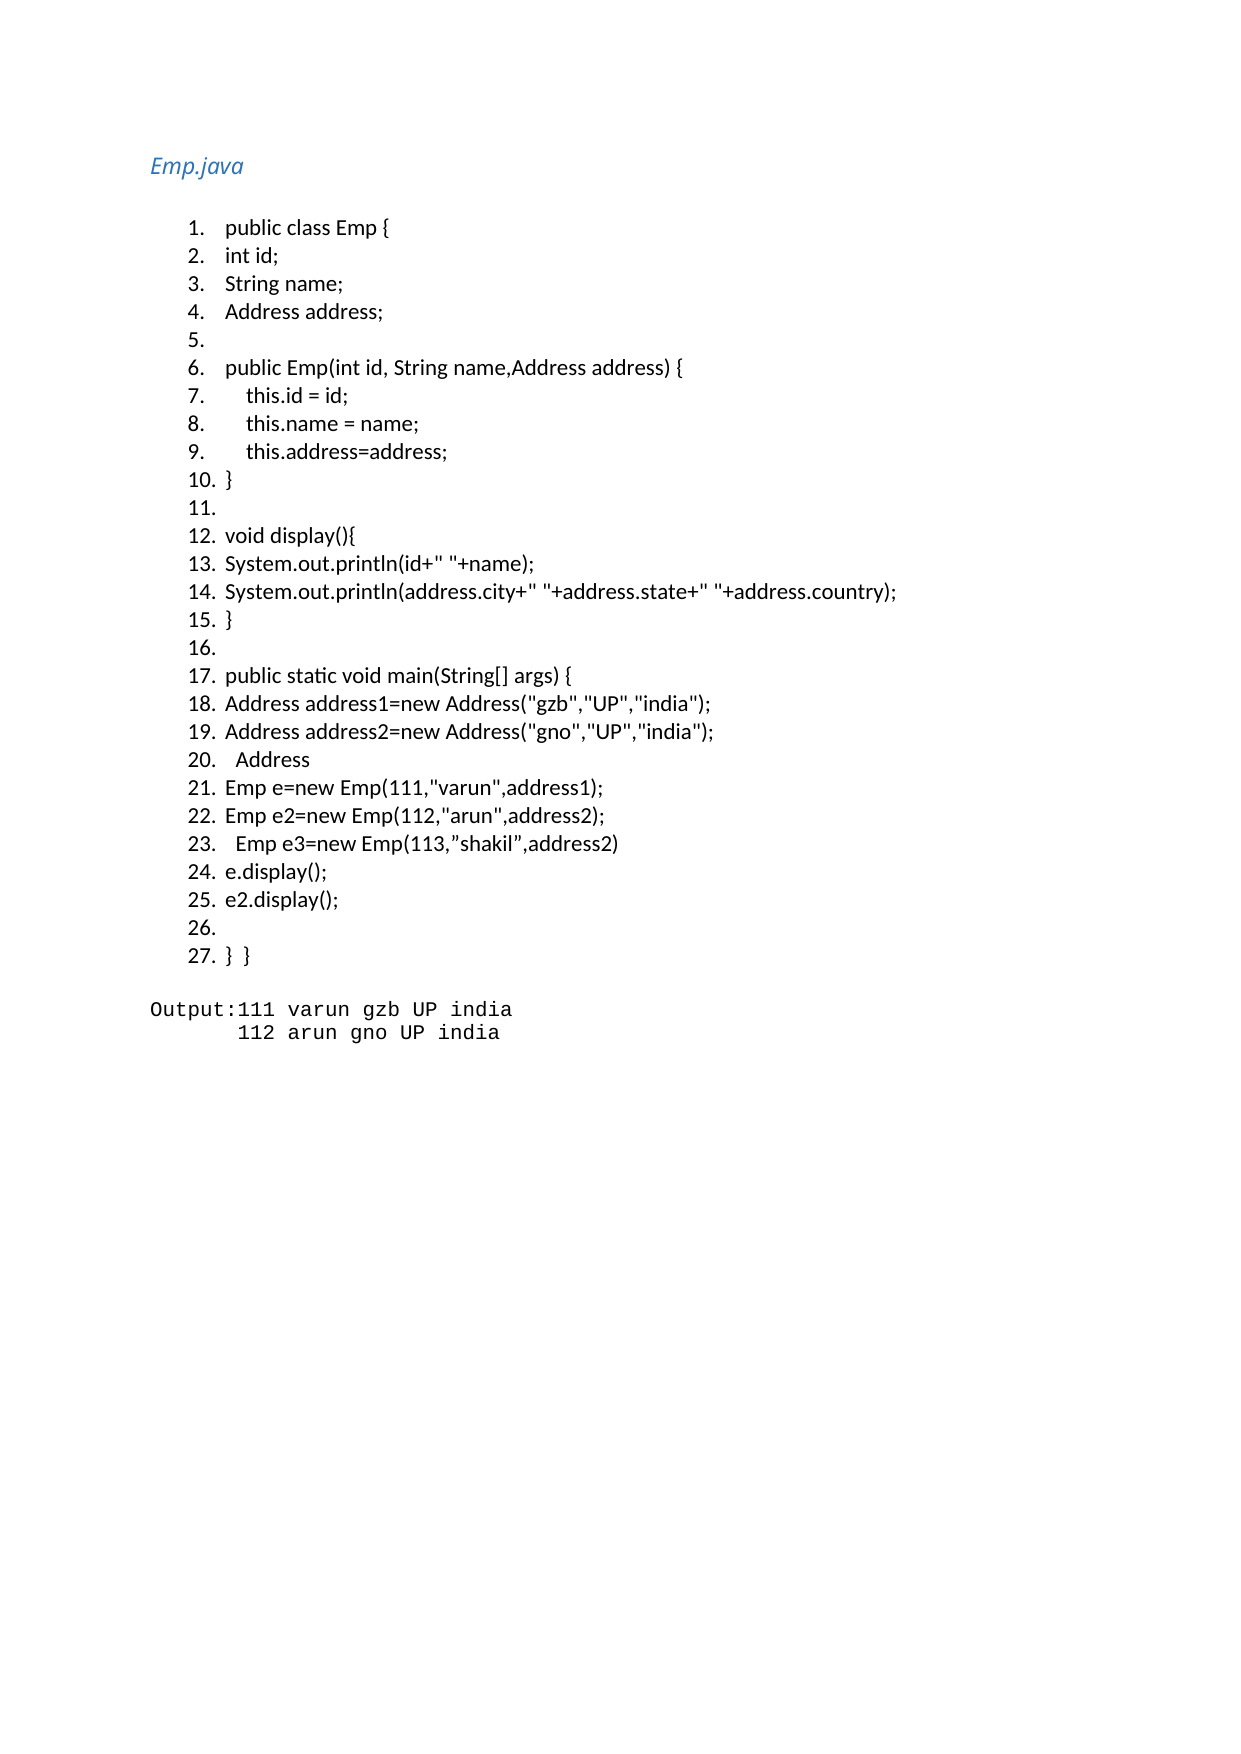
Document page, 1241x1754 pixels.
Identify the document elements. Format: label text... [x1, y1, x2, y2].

list public static void main(String[] args) { [187, 661, 1090, 689]
subtitle Emp.java [150, 150, 1090, 181]
list this.address=address; [187, 437, 1090, 465]
list e.display(); [187, 857, 1090, 885]
list e2.display(); [187, 885, 1090, 913]
text Output:111 varun gzb UP india [150, 999, 1090, 1022]
list System.out.println(id+" "+name); [187, 549, 1090, 577]
list int id; [187, 241, 1090, 269]
list Address [187, 745, 1090, 773]
list public Emp(int id, String name,Address address) { [187, 353, 1090, 381]
text 112 arun gno UP india [150, 1022, 1090, 1046]
list this.name = name; [187, 409, 1090, 437]
list System.out.println(address.city+" "+address.state+" "+address.country); [187, 577, 1090, 605]
list public class Emp { [187, 213, 1090, 241]
list Emp e3=new Emp(113,”shakil”,address2) [187, 829, 1090, 857]
list void display(){ [187, 521, 1090, 549]
list Address address1=new Address("gzb","UP","india"); [187, 689, 1090, 717]
list Address address; [187, 297, 1090, 325]
list Emp e=new Emp(111,"varun",address1); [187, 773, 1090, 801]
list } [187, 605, 1090, 633]
list } } [187, 941, 1090, 969]
list this.id = id; [187, 381, 1090, 409]
list String name; [187, 269, 1090, 297]
list Address address2=new Address("gno","UP","india"); [187, 717, 1090, 745]
list Emp e2=new Emp(112,"arun",address2); [187, 801, 1090, 829]
list } [187, 465, 1090, 493]
